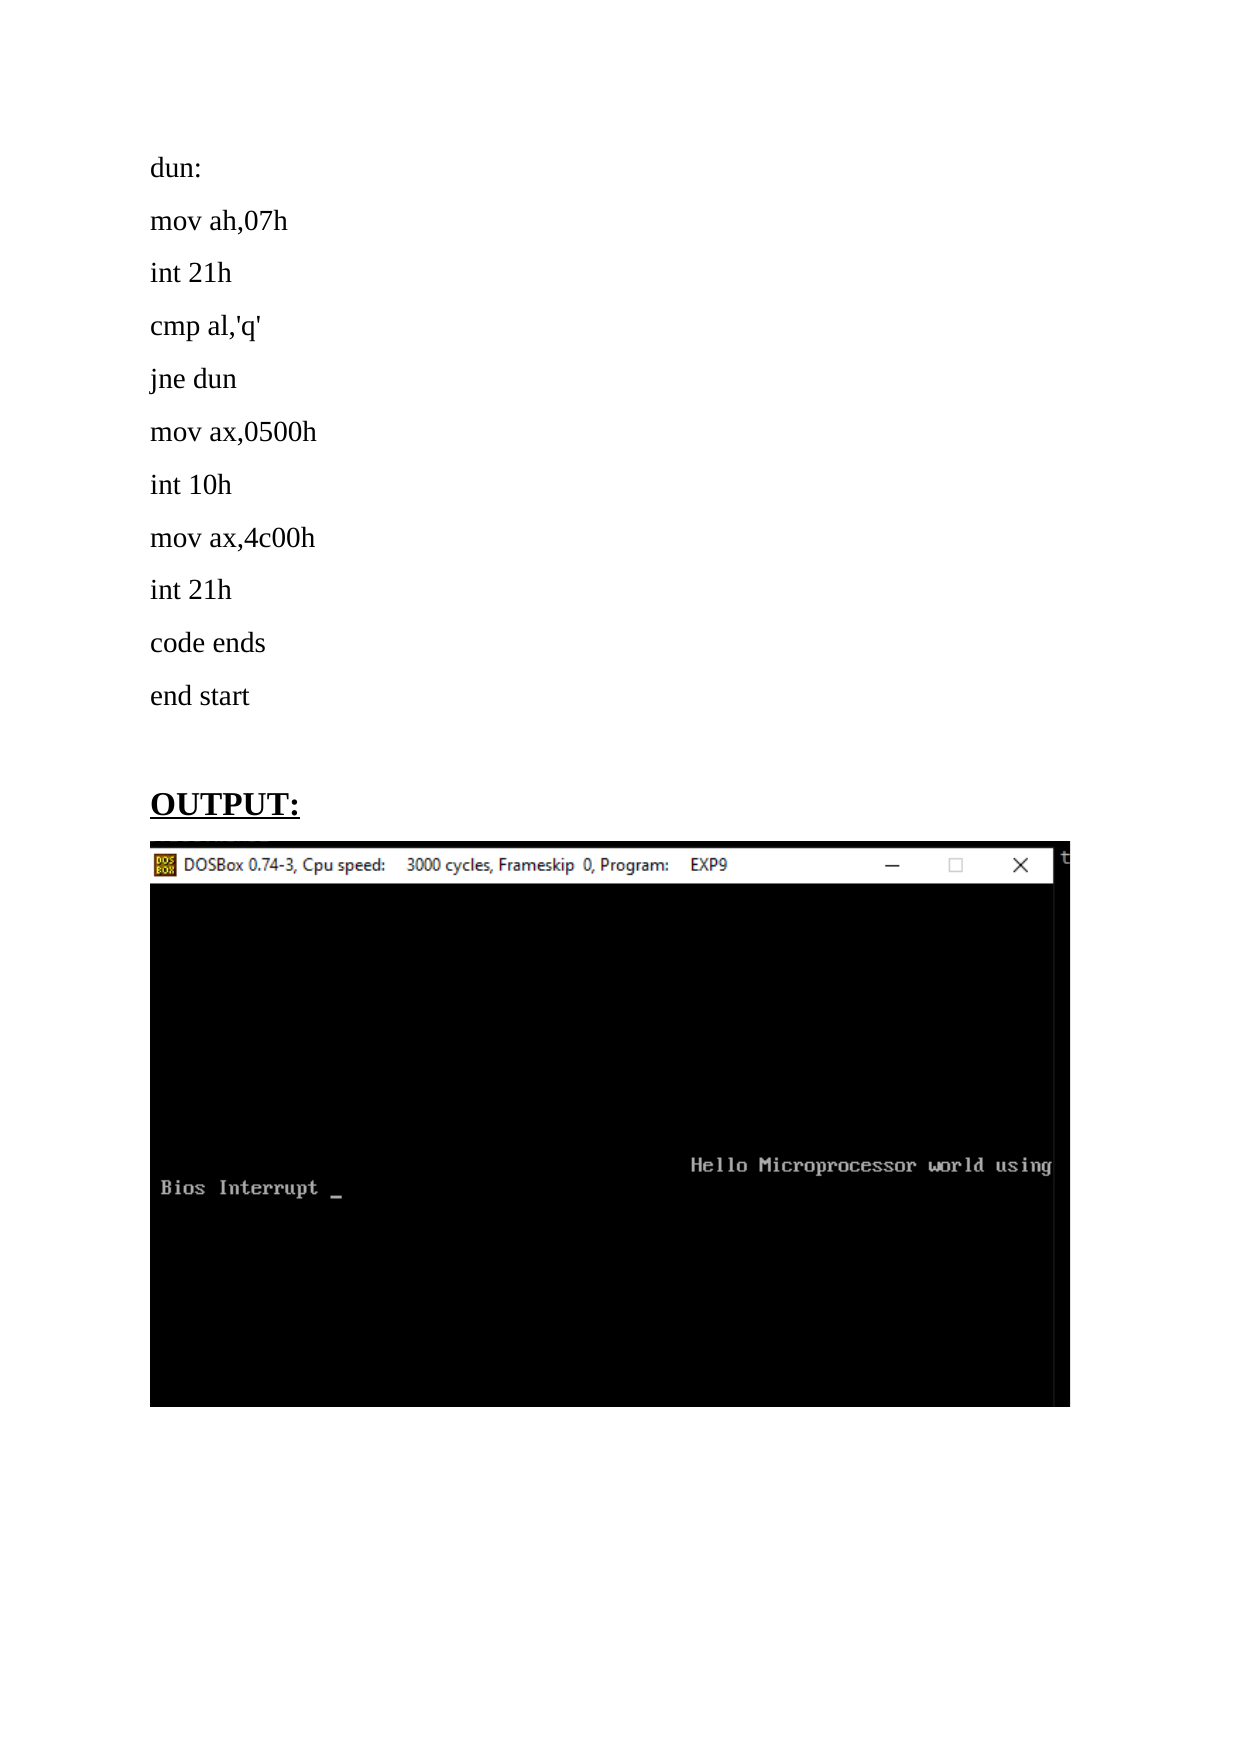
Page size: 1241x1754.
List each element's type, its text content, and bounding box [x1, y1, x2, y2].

text mov ah,07h [150, 203, 1090, 236]
text mov ax,4c00h [150, 520, 1090, 553]
text jne dun [150, 361, 1090, 395]
text OUTPUT: [150, 784, 1090, 822]
text int 21h [150, 572, 1090, 606]
picture [150, 841, 1071, 1407]
text int 21h [150, 256, 1090, 289]
text mov ax,0500h [150, 414, 1090, 448]
text end start [150, 678, 1090, 712]
text code ends [150, 625, 1090, 659]
text dun: [150, 150, 1090, 183]
text cmp al,'q' [150, 308, 1090, 342]
text int 10h [150, 467, 1090, 500]
